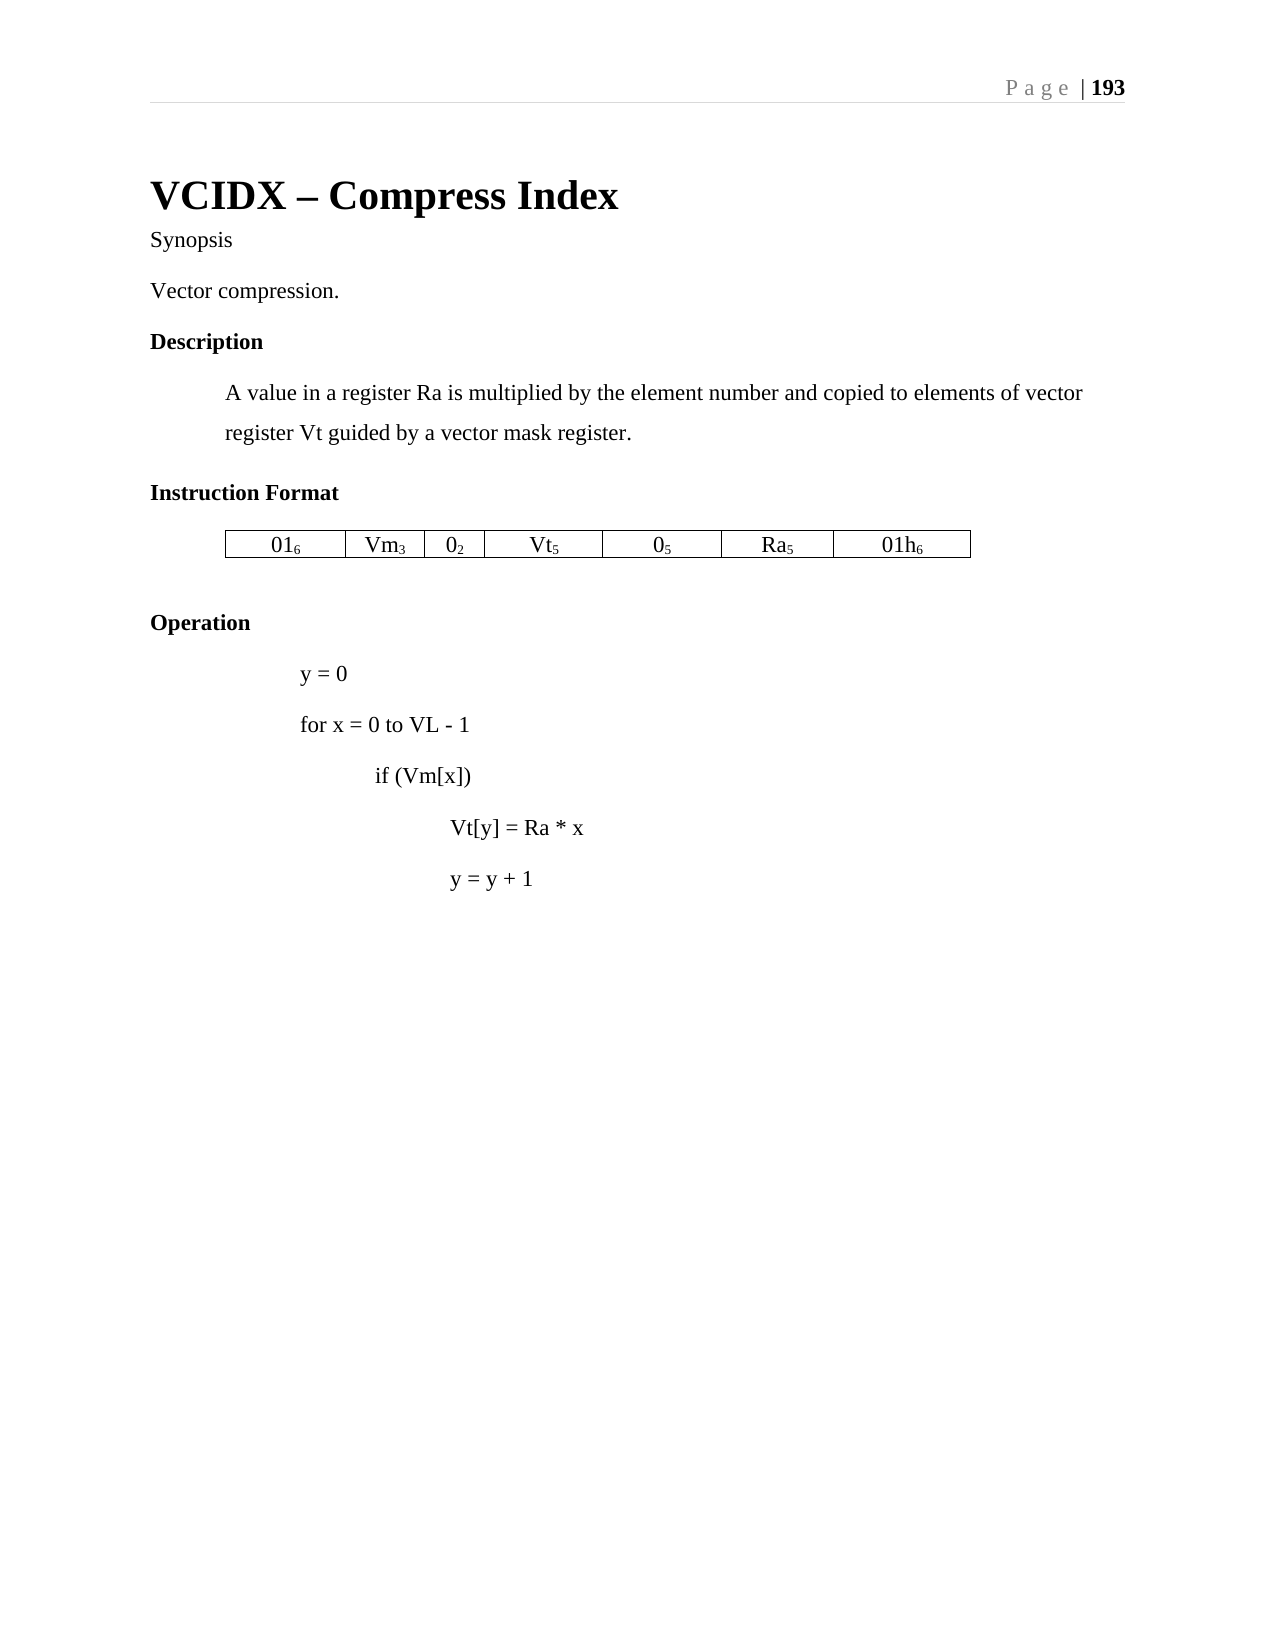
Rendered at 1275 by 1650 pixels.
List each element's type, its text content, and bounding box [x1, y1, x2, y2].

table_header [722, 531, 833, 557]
text if (Vm[x]) [300, 762, 1125, 789]
text y = 0 [225, 660, 1125, 687]
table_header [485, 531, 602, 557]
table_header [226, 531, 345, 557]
text Vt[y] = Ra * x [375, 813, 1125, 840]
text Vector compression. [150, 277, 1125, 303]
text y = y + 1 [375, 864, 1125, 891]
text for x = 0 to VL - 1 [225, 711, 1125, 738]
text A value in a register Ra is multiplied by the element number and copied to elements of vector register Vt guided by a vector mask register. [225, 379, 1125, 445]
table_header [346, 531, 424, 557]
subtitle VCIDX – Compress Index [150, 171, 1125, 219]
text Operation [150, 609, 1125, 636]
text Description [150, 328, 1125, 354]
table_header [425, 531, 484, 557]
text Synopsis [150, 226, 1125, 252]
text Instruction Format [150, 479, 1125, 505]
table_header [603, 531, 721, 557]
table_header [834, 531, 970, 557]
